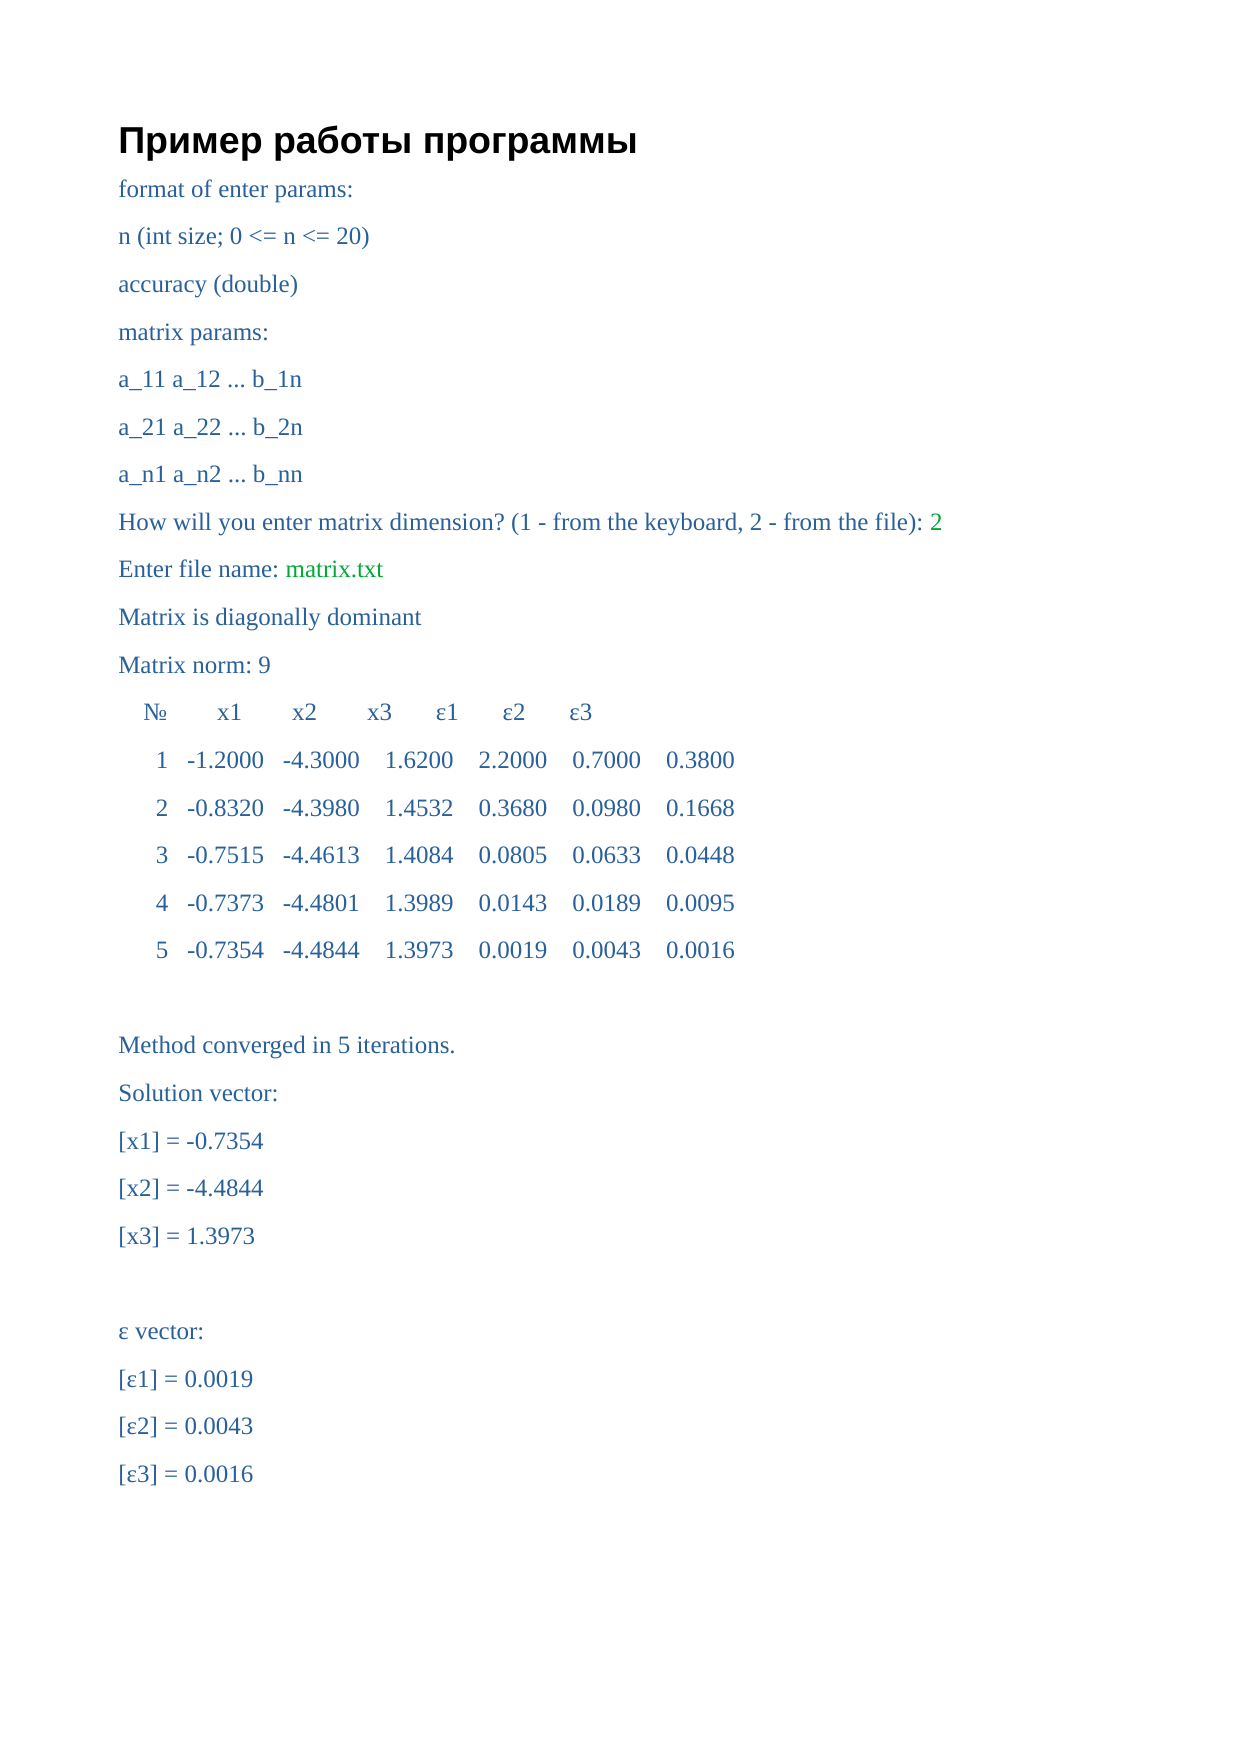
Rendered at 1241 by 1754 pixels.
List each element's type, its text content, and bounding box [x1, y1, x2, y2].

text a_21 a_22 ... b_2n [118, 412, 1122, 441]
text 5 -0.7354 -4.4844 1.3973 0.0019 0.0043 0.0016 [118, 935, 1122, 964]
text [ε2] = 0.0043 [118, 1411, 1122, 1440]
text № x1 x2 x3 ε1 ε2 ε3 [118, 697, 1122, 726]
text 3 -0.7515 -4.4613 1.4084 0.0805 0.0633 0.0448 [118, 840, 1122, 869]
text [ε3] = 0.0016 [118, 1459, 1122, 1488]
text [x1] = -0.7354 [118, 1126, 1122, 1154]
text 4 -0.7373 -4.4801 1.3989 0.0143 0.0189 0.0095 [118, 888, 1122, 917]
text accuracy (double) [118, 269, 1122, 298]
text format of enter params: [118, 174, 1122, 202]
text Matrix is diagonally dominant [118, 602, 1122, 631]
text [ε1] = 0.0019 [118, 1364, 1122, 1393]
text [x2] = -4.4844 [118, 1173, 1122, 1202]
text Method converged in 5 iterations. [118, 1031, 1122, 1059]
text matrix params: [118, 317, 1122, 345]
text a_11 a_12 ... b_1n [118, 364, 1122, 393]
subtitle Пример работы программы [118, 118, 1122, 161]
text Matrix norm: 9 [118, 650, 1122, 678]
text 1 -1.2000 -4.3000 1.6200 2.2000 0.7000 0.3800 [118, 745, 1122, 774]
text a_n1 a_n2 ... b_nn [118, 459, 1122, 488]
text Solution vector: [118, 1078, 1122, 1107]
text ε vector: [118, 1316, 1122, 1345]
text How will you enter matrix dimension? (1 - from the keyboard, 2 - from the file): 2 [118, 507, 1122, 536]
text [x3] = 1.3973 [118, 1221, 1122, 1250]
text Enter file name: matrix.txt [118, 554, 1122, 583]
text 2 -0.8320 -4.3980 1.4532 0.3680 0.0980 0.1668 [118, 793, 1122, 821]
text n (int size; 0 <= n <= 20) [118, 221, 1122, 250]
